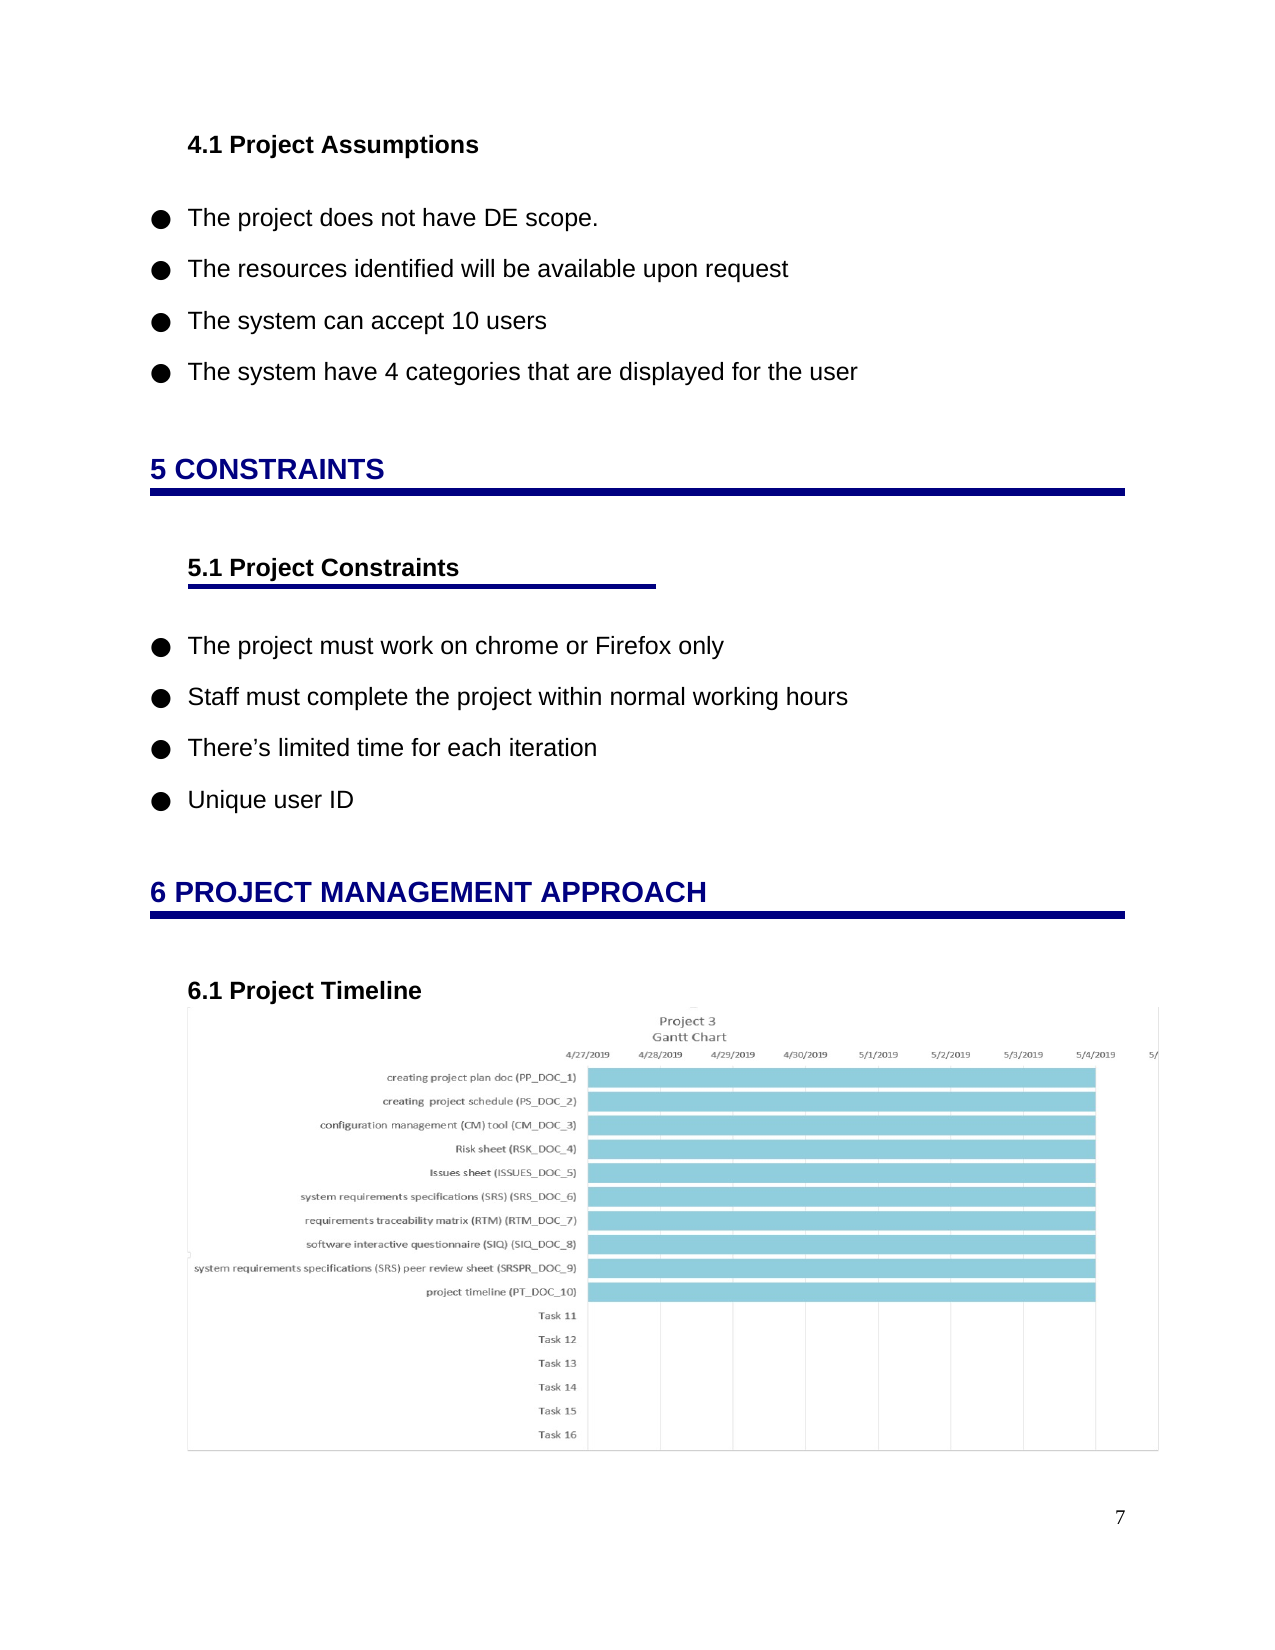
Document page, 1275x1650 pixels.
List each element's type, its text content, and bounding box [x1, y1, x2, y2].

list Unique user ID [150, 771, 1125, 875]
list There’s limited time for each iteration [150, 720, 1125, 771]
text 5 CONSTRAINTS [150, 452, 1125, 488]
list The resources identified will be available upon request [150, 241, 1125, 292]
text 4.1 Project Assumptions [187, 130, 656, 161]
text 5.1 Project Constraints [187, 553, 656, 589]
text 6.1 Project Timeline [187, 976, 656, 1007]
list The project does not have DE scope. [150, 190, 1125, 241]
list Staff must complete the project within normal working hours [150, 669, 1125, 720]
text 6 PROJECT MANAGEMENT APPROACH [150, 875, 1125, 911]
list The system can accept 10 users [150, 292, 1125, 343]
list The system have 4 categories that are displayed for the user [150, 343, 1125, 395]
list The project must work on chrome or Firefox only [150, 617, 1125, 669]
picture [187, 1007, 1159, 1452]
